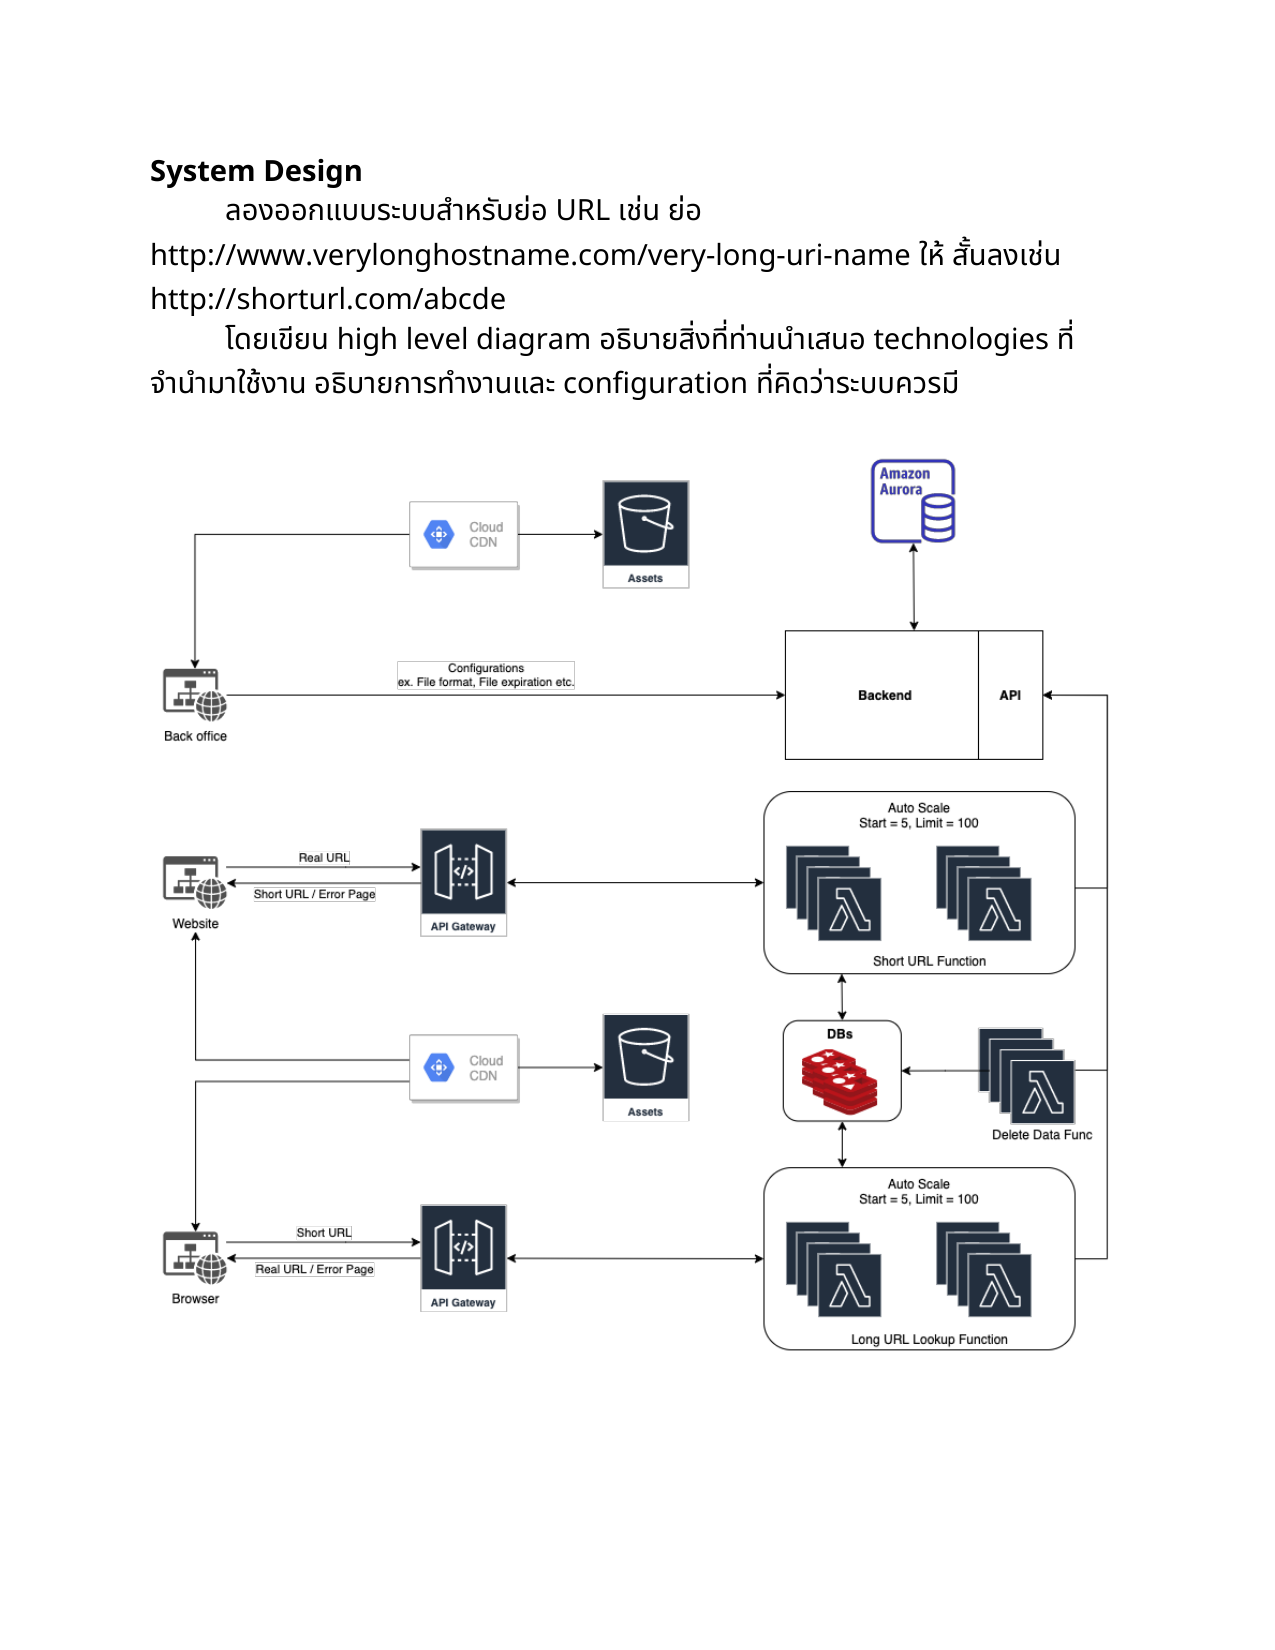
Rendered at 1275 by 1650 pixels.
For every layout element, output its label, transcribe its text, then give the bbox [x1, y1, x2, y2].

text System Design [150, 150, 1125, 190]
text ลองออกแบบระบบสําหรับย่อ URL เช่น ย่อ http://www.verylonghostname.com/very-long-uri-name ให้ สั้นลงเช่น http://shorturl.com/abcde [150, 190, 1125, 318]
text โดยเขียน high level diagram อธิบายสิ่งที่ท่านนำเสนอ technologies ที่จำนำมาใช้งาน อธิบายการทำงานและ configuration ที่คิดว่าระบบควรมี [150, 318, 1125, 406]
picture [150, 446, 1125, 1359]
